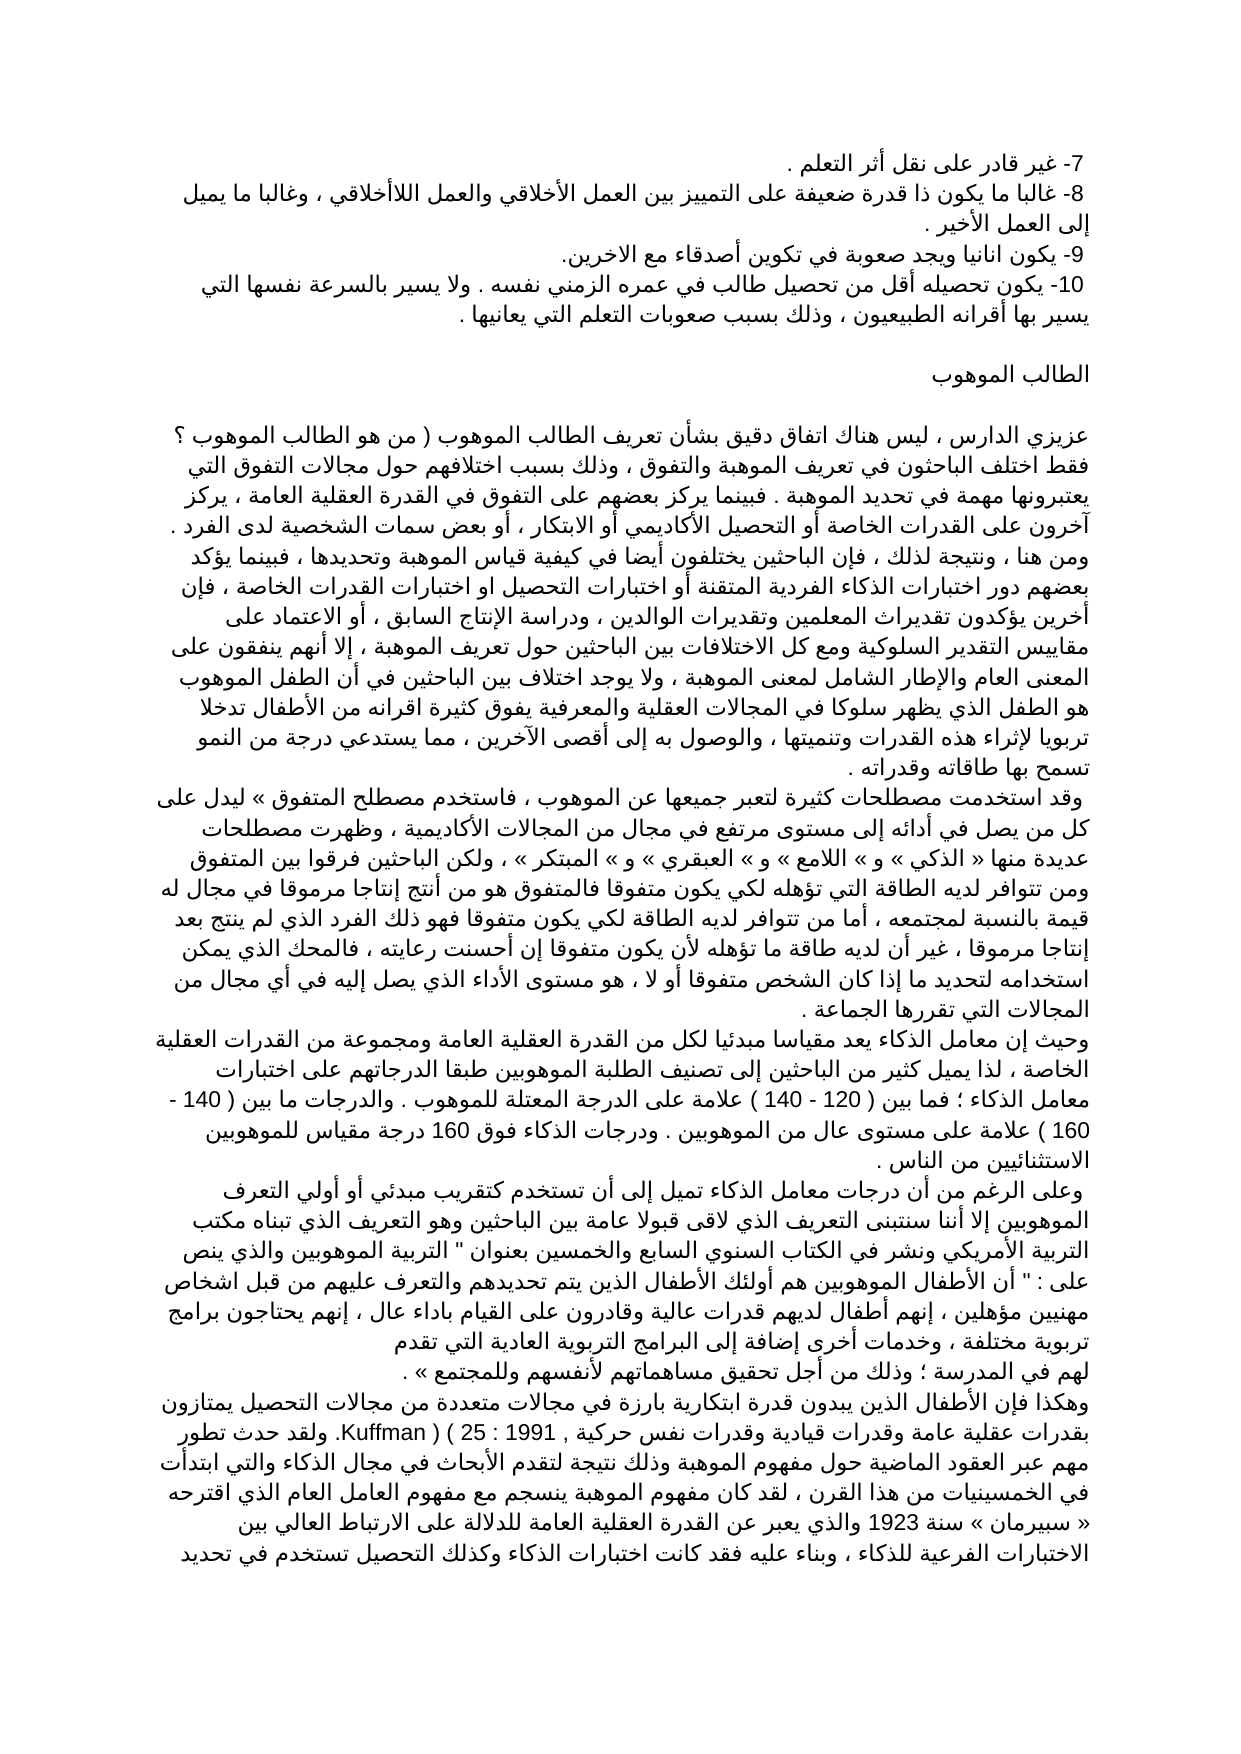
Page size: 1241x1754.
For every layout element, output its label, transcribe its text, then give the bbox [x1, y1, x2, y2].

text وعلى الرغم من أن درجات معامل الذكاء تميل إلى أن تستخدم كتقريب مبدئي أو أولي التعرف الموهوبين إلا أننا سنتبنى التعريف الذي لاقى قبولا عامة بين الباحثين وهو التعريف الذي تبناه مكتب التربية الأمريكي ونشر في الكتاب السنوي السابع والخمسين بعنوان " التربية الموهوبين والذي ينص على : " أن الأطفال الموهوبين هم أولئك الأطفال الذين يتم تحديدهم والتعرف عليهم من قبل اشخاص مهنيين مؤهلين ، إنهم أطفال لديهم قدرات عالية وقادرون على القيام باداء عال ، إنهم يحتاجون برامج تربوية مختلفة ، وخدمات أخرى إضافة إلى البرامج التربوية العادية التي تقدم [150, 1177, 1090, 1354]
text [150, 1388, 1090, 1566]
text 10- يكون تحصيله أقل من تحصيل طالب في عمره الزمني نفسه . ولا يسير بالسرعة نفسها التي يسير بها أقرانه الطبيعيون ، وذلك بسبب صعوبات التعلم التي يعانيها . [150, 271, 1090, 327]
text عزيزي الدارس ، ليس هناك اتفاق دقيق بشأن تعريف الطالب الموهوب ( من هو الطالب الموهوب ؟ فقط اختلف الباحثون في تعريف الموهبة والتفوق ، وذلك بسبب اختلافهم حول مجالات التفوق التي يعتبرونها مهمة في تحديد الموهبة . فبينما يركز بعضهم على التفوق في القدرة العقلية العامة ، يركز آخرون على القدرات الخاصة أو التحصيل الأكاديمي أو الابتكار ، أو بعض سمات الشخصية لدى الفرد . ومن هنا ، ونتيجة لذلك ، فإن الباحثين يختلفون أيضا في كيفية قياس الموهبة وتحديدها ، فبينما يؤكد بعضهم دور اختبارات الذكاء الفردية المتقنة أو اختبارات التحصيل او اختبارات القدرات الخاصة ، فإن أخرين يؤكدون تقديراث المعلمين وتقديرات الوالدين ، ودراسة الإنتاج السابق ، أو الاعتماد على مقاييس التقدير السلوكية ومع كل الاختلافات بين الباحثين حول تعريف الموهبة ، إلا أنهم ينفقون على المعنى العام والإطار الشامل لمعنى الموهبة ، ولا يوجد اختلاف بين الباحثين في أن الطفل الموهوب هو الطفل الذي يظهر سلوكا في المجالات العقلية والمعرفية يفوق كثيرة اقرانه من الأطفال تدخلا تربويا لإثراء هذه القدرات وتنميتها ، والوصول به إلى أقصى الآخرين ، مما يستدعي درجة من النمو تسمح بها طاقاته وقدراته . [150, 422, 1090, 781]
text الطالب الموهوب [150, 361, 1090, 388]
text وحيث إن معامل الذكاء يعد مقياسا مبدئيا لكل من القدرة العقلية العامة ومجموعة من القدرات العقلية الخاصة ، لذا يميل كثير من الباحثين إلى تصنيف الطلبة الموهوبين طبقا الدرجاتهم على اختبارات معامل الذكاء ؛ فما بين ( 120 - 140 ) علامة على الدرجة المعتلة للموهوب . والدرجات ما بين ( 140 -160 ) علامة على مستوى عال من الموهوبين . ودرجات الذكاء فوق 160 درجة مقياس للموهوبين الاستثنائيين من الناس . [150, 1026, 1090, 1173]
text وقد استخدمت مصطلحات كثيرة لتعبر جميعها عن الموهوب ، فاستخدم مصطلح المتفوق » ليدل على كل من يصل في أدائه إلى مستوى مرتفع في مجال من المجالات الأكاديمية ، وظهرت مصطلحات عديدة منها « الذكي » و » اللامع » و » العبقري » و » المبتكر » ، ولكن الباحثين فرقوا بين المتفوق ومن تتوافر لديه الطاقة التي تؤهله لكي يكون متفوقا فالمتفوق هو من أنتج إنتاجا مرموقا في مجال له قيمة بالنسبة لمجتمعه ، أما من تتوافر لديه الطاقة لكي يكون متفوقا فهو ذلك الفرد الذي لم ينتج بعد إنتاجا مرموقا ، غير أن لديه طاقة ما تؤهله لأن يكون متفوقا إن أحسنت رعايته ، فالمحك الذي يمكن استخدامه لتحديد ما إذا كان الشخص متفوقا أو لا ، هو مستوى الأداء الذي يصل إليه في أي مجال من المجالات التي تقررها الجماعة . [150, 784, 1090, 1022]
text لهم في المدرسة ؛ وذلك من أجل تحقيق مساهماتهم لأنفسهم وللمجتمع » . [150, 1358, 1090, 1385]
text 8- غالبا ما يكون ذا قدرة ضعيفة على التمييز بين العمل الأخلاقي والعمل اللاأخلاقي ، وغالبا ما يميل إلى العمل الأخير . [150, 180, 1090, 237]
text 7- غير قادر على نقل أثر التعلم . [150, 150, 1090, 176]
text 9- يكون انانيا ويجد صعوبة في تكوين أصدقاء مع الاخرين. [150, 241, 1090, 267]
